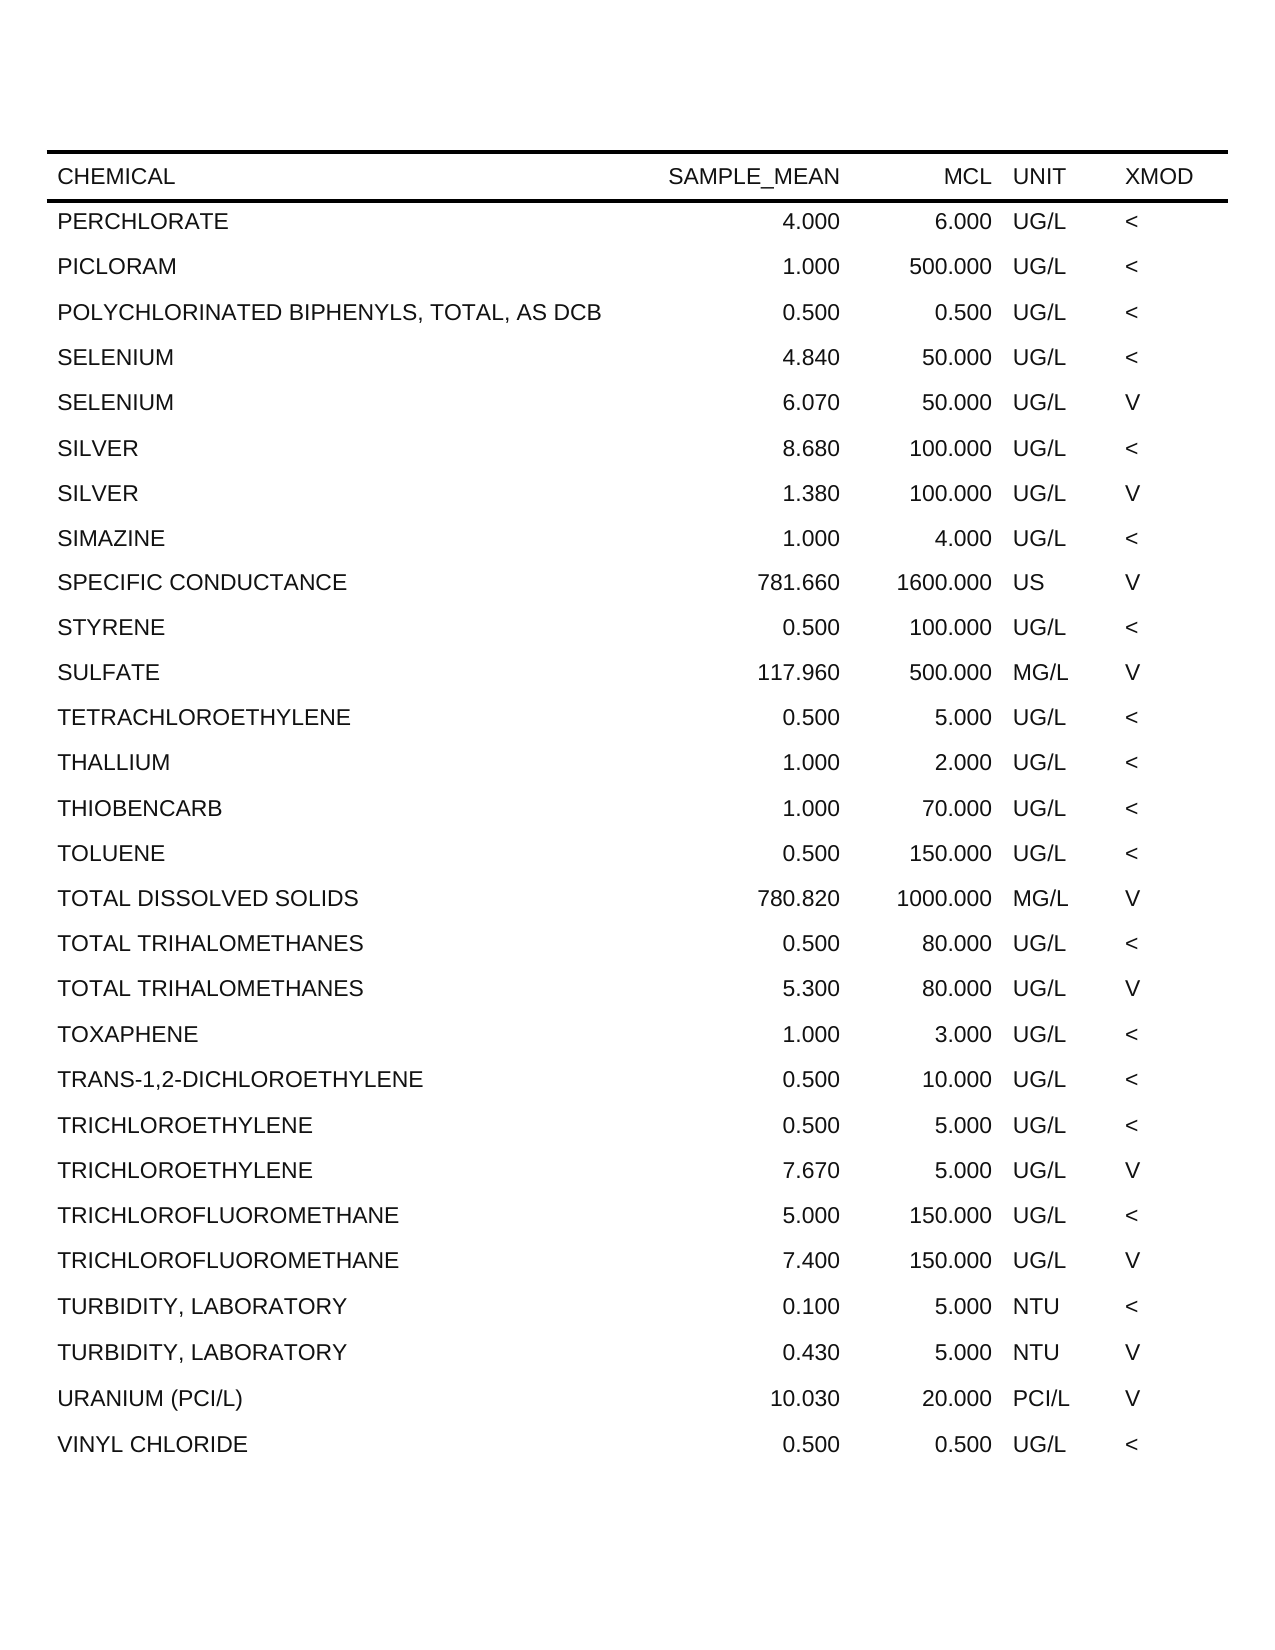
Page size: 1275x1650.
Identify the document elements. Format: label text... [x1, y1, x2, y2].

table_cell 0.430 [638, 1329, 850, 1375]
table_cell 0.500 [638, 289, 850, 335]
table_cell UG/L [1002, 830, 1114, 876]
table_cell TETRACHLOROETHYLENE [47, 695, 638, 740]
table_cell UG/L [1002, 1421, 1114, 1466]
table_cell 5.000 [850, 1102, 1002, 1147]
table_cell V [1114, 966, 1228, 1011]
table_cell < [1114, 335, 1228, 380]
table_cell UG/L [1002, 289, 1114, 335]
table_cell < [1114, 1193, 1228, 1238]
table_cell < [1114, 203, 1228, 244]
table_cell POLYCHLORINATED BIPHENYLS, TOTAL, AS DCB [47, 289, 638, 335]
table_cell V [1114, 1148, 1228, 1193]
table_cell 5.000 [850, 695, 1002, 740]
table_cell SPECIFIC CONDUCTANCE [47, 561, 638, 604]
table_cell UG/L [1002, 1056, 1114, 1102]
table_cell UG/L [1002, 516, 1114, 561]
table_cell NTU [1002, 1329, 1114, 1375]
table_cell 2.000 [850, 740, 1002, 785]
table_cell THIOBENCARB [47, 785, 638, 830]
table_header CHEMICAL [47, 154, 638, 198]
table_cell < [1114, 516, 1228, 561]
table_cell 50.000 [850, 335, 1002, 380]
table_cell MG/L [1002, 650, 1114, 695]
table_cell 0.500 [638, 695, 850, 740]
table_cell TRICHLOROFLUOROMETHANE [47, 1193, 638, 1238]
table_cell 1.380 [638, 470, 850, 516]
table_cell 70.000 [850, 785, 1002, 830]
table_cell 5.000 [850, 1148, 1002, 1193]
table_cell 4.000 [638, 203, 850, 244]
table_cell V [1114, 380, 1228, 425]
table_cell 6.000 [850, 203, 1002, 244]
table_cell 10.030 [638, 1375, 850, 1421]
table_cell PERCHLORATE [47, 203, 638, 244]
table_cell < [1114, 695, 1228, 740]
table_cell < [1114, 830, 1228, 876]
table_cell SELENIUM [47, 380, 638, 425]
table_cell 7.670 [638, 1148, 850, 1193]
table_cell SELENIUM [47, 335, 638, 380]
table_cell V [1114, 650, 1228, 695]
table_cell < [1114, 604, 1228, 649]
table_cell TOXAPHENE [47, 1011, 638, 1056]
table_cell 0.500 [638, 1056, 850, 1102]
table_cell 150.000 [850, 1193, 1002, 1238]
table_cell 1.000 [638, 1011, 850, 1056]
table_cell 500.000 [850, 650, 1002, 695]
table_cell 4.840 [638, 335, 850, 380]
table_cell 0.500 [850, 1421, 1002, 1466]
table_cell UG/L [1002, 966, 1114, 1011]
table_cell < [1114, 1102, 1228, 1147]
table_cell < [1114, 740, 1228, 785]
table_cell TRANS-1,2-DICHLOROETHYLENE [47, 1056, 638, 1102]
table_header SAMPLE_MEAN [638, 154, 850, 198]
table_cell 5.000 [638, 1193, 850, 1238]
table_header XMOD [1114, 154, 1228, 198]
table_cell 0.100 [638, 1283, 850, 1329]
table_cell 6.070 [638, 380, 850, 425]
table_cell UG/L [1002, 470, 1114, 516]
table_cell PICLORAM [47, 244, 638, 289]
table_cell UG/L [1002, 380, 1114, 425]
table_cell 500.000 [850, 244, 1002, 289]
table_cell UG/L [1002, 604, 1114, 649]
table_cell V [1114, 470, 1228, 516]
table_cell 0.500 [638, 1102, 850, 1147]
table_cell V [1114, 561, 1228, 604]
table_cell TRICHLOROETHYLENE [47, 1148, 638, 1193]
table_cell 0.500 [850, 289, 1002, 335]
table_cell TURBIDITY, LABORATORY [47, 1329, 638, 1375]
table_cell UG/L [1002, 785, 1114, 830]
table_cell 1000.000 [850, 876, 1002, 921]
table_cell 100.000 [850, 470, 1002, 516]
table_cell < [1114, 425, 1228, 470]
table_cell TURBIDITY, LABORATORY [47, 1283, 638, 1329]
table_cell < [1114, 289, 1228, 335]
table_cell UG/L [1002, 1193, 1114, 1238]
table_cell 150.000 [850, 830, 1002, 876]
table_cell US [1002, 561, 1114, 604]
table_header MCL [850, 154, 1002, 198]
table_cell UG/L [1002, 1148, 1114, 1193]
table_cell V [1114, 876, 1228, 921]
table_cell MG/L [1002, 876, 1114, 921]
table_cell SILVER [47, 470, 638, 516]
table_cell 8.680 [638, 425, 850, 470]
table_cell TOLUENE [47, 830, 638, 876]
table_cell TOTAL DISSOLVED SOLIDS [47, 876, 638, 921]
table_cell 20.000 [850, 1375, 1002, 1421]
table_cell 100.000 [850, 604, 1002, 649]
table_cell 117.960 [638, 650, 850, 695]
table_cell TOTAL TRIHALOMETHANES [47, 921, 638, 966]
table_cell UG/L [1002, 740, 1114, 785]
table_cell 5.000 [850, 1283, 1002, 1329]
table_cell UG/L [1002, 921, 1114, 966]
table_cell < [1114, 1283, 1228, 1329]
table_cell 0.500 [638, 604, 850, 649]
table_cell 1600.000 [850, 561, 1002, 604]
table_cell 0.500 [638, 1421, 850, 1466]
table_cell TRICHLOROETHYLENE [47, 1102, 638, 1147]
table_cell UG/L [1002, 335, 1114, 380]
table_cell UG/L [1002, 1011, 1114, 1056]
table_cell 3.000 [850, 1011, 1002, 1056]
table_cell 1.000 [638, 740, 850, 785]
table_cell 781.660 [638, 561, 850, 604]
table_cell 1.000 [638, 244, 850, 289]
table_cell V [1114, 1329, 1228, 1375]
table_cell 0.500 [638, 830, 850, 876]
table_cell 80.000 [850, 966, 1002, 1011]
table_cell THALLIUM [47, 740, 638, 785]
table_cell 5.000 [850, 1329, 1002, 1375]
table_cell STYRENE [47, 604, 638, 649]
table_cell < [1114, 921, 1228, 966]
table_cell UG/L [1002, 695, 1114, 740]
table_cell 5.300 [638, 966, 850, 1011]
table_header UNIT [1002, 154, 1114, 198]
table_cell UG/L [1002, 1238, 1114, 1283]
table_cell VINYL CHLORIDE [47, 1421, 638, 1466]
table_cell < [1114, 244, 1228, 289]
table_cell URANIUM (PCI/L) [47, 1375, 638, 1421]
table_cell V [1114, 1238, 1228, 1283]
table_cell < [1114, 1011, 1228, 1056]
table_cell 150.000 [850, 1238, 1002, 1283]
table_cell SIMAZINE [47, 516, 638, 561]
table_cell UG/L [1002, 203, 1114, 244]
table_cell 4.000 [850, 516, 1002, 561]
table_cell SILVER [47, 425, 638, 470]
table_cell 0.500 [638, 921, 850, 966]
table_cell 100.000 [850, 425, 1002, 470]
table_cell 1.000 [638, 785, 850, 830]
table_cell PCI/L [1002, 1375, 1114, 1421]
table_cell UG/L [1002, 425, 1114, 470]
table_cell SULFATE [47, 650, 638, 695]
table_cell 1.000 [638, 516, 850, 561]
table_cell 10.000 [850, 1056, 1002, 1102]
table_cell < [1114, 1421, 1228, 1466]
table_cell 50.000 [850, 380, 1002, 425]
table_cell TOTAL TRIHALOMETHANES [47, 966, 638, 1011]
table_cell 780.820 [638, 876, 850, 921]
table_cell TRICHLOROFLUOROMETHANE [47, 1238, 638, 1283]
table_cell < [1114, 1056, 1228, 1102]
table_cell 80.000 [850, 921, 1002, 966]
table_cell < [1114, 785, 1228, 830]
table_cell NTU [1002, 1283, 1114, 1329]
table_cell 7.400 [638, 1238, 850, 1283]
table_cell UG/L [1002, 1102, 1114, 1147]
table_cell V [1114, 1375, 1228, 1421]
table_cell UG/L [1002, 244, 1114, 289]
